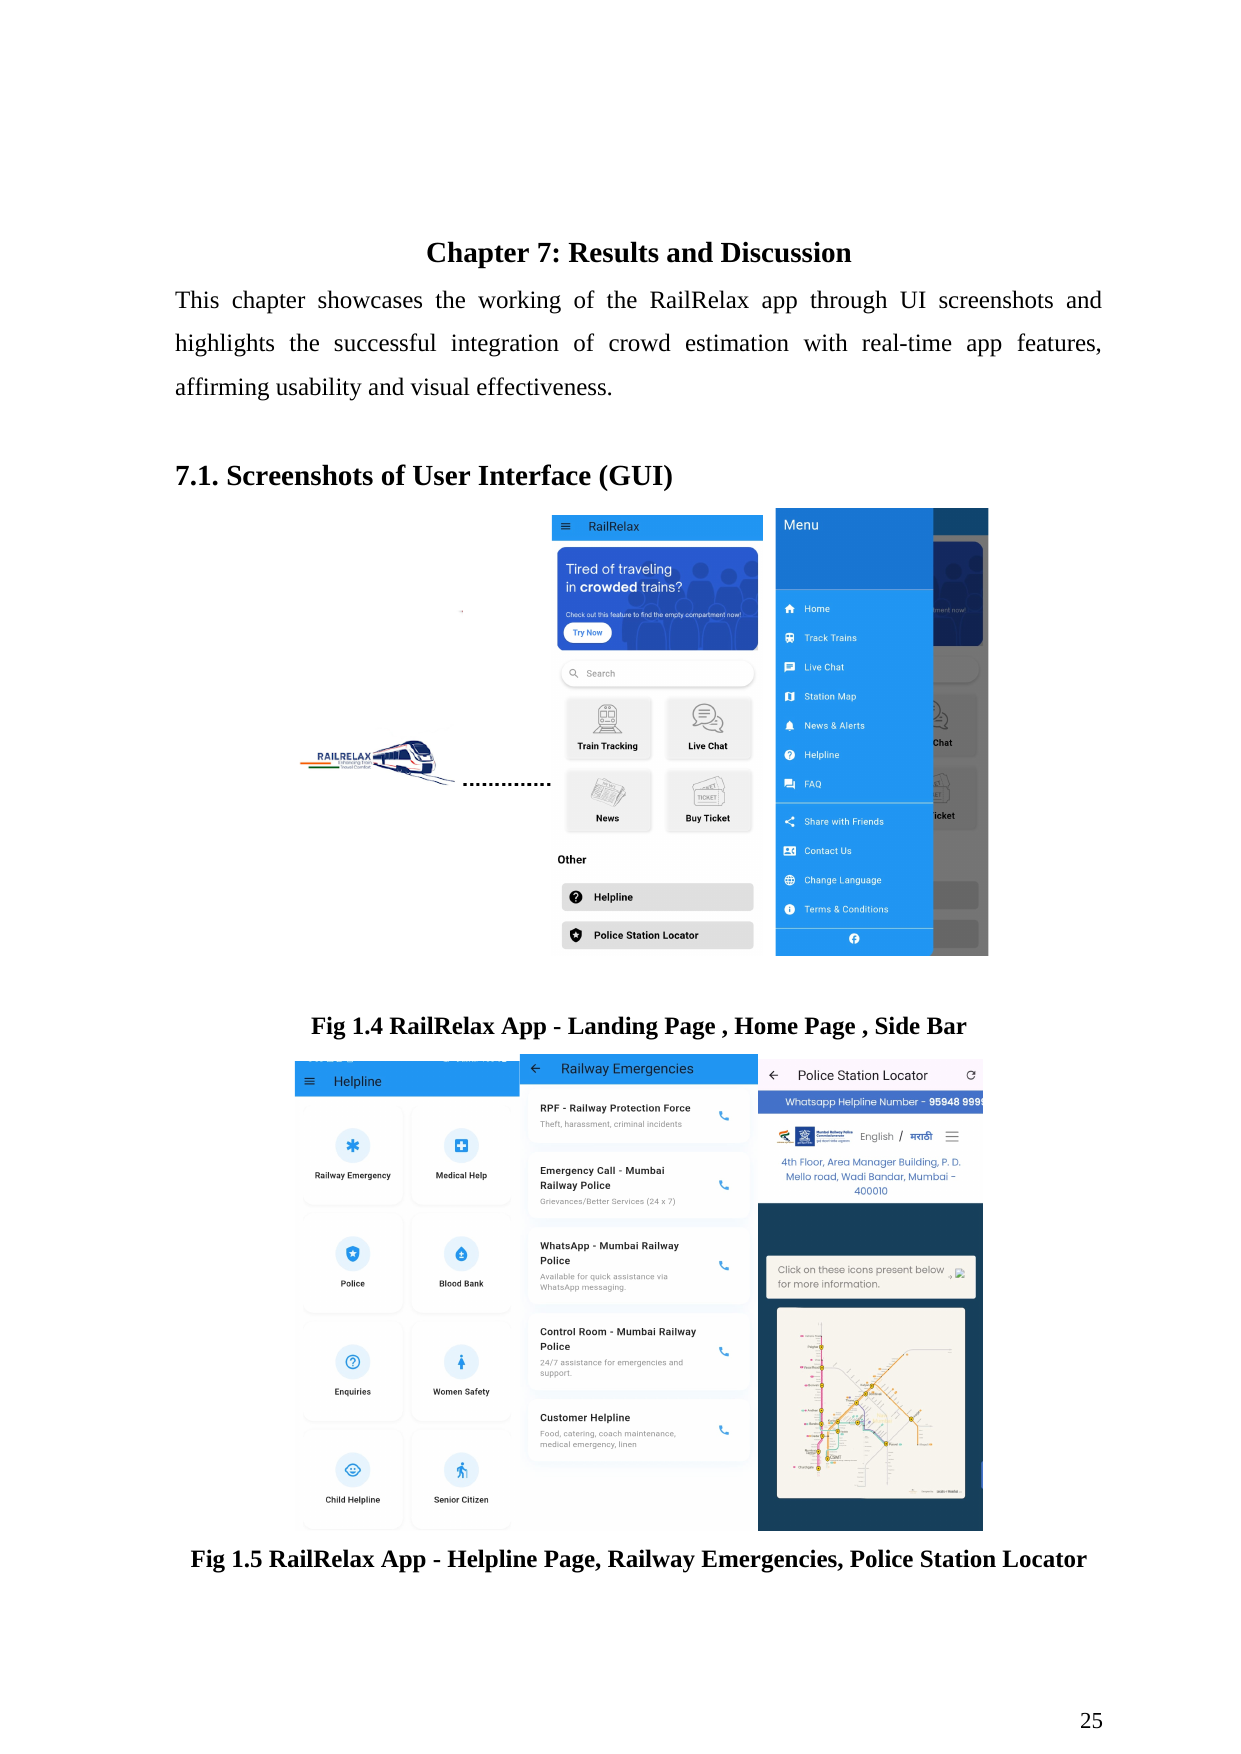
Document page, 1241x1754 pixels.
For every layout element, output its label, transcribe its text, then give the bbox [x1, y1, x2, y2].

text 7.1. Screenshots of User Interface (GUI) [175, 458, 1103, 491]
text Fig 1.4 RailRelax App - Landing Page , Home Page , Side Bar [175, 1011, 1103, 1040]
picture [775, 508, 989, 956]
text Chapter 7: Results and Discussion [175, 235, 1103, 269]
picture [294, 1054, 983, 1531]
text Fig 1.5 RailRelax App - Helpline Page, Railway Emergencies, Police Station Locator [175, 1544, 1103, 1573]
text This chapter showcases the working of the RailRelax app through UI screenshots and highlights the successful integration of crowd estimation with real-time app features, affirming usability and visual effectiveness. [175, 285, 1103, 400]
picture [289, 515, 763, 956]
